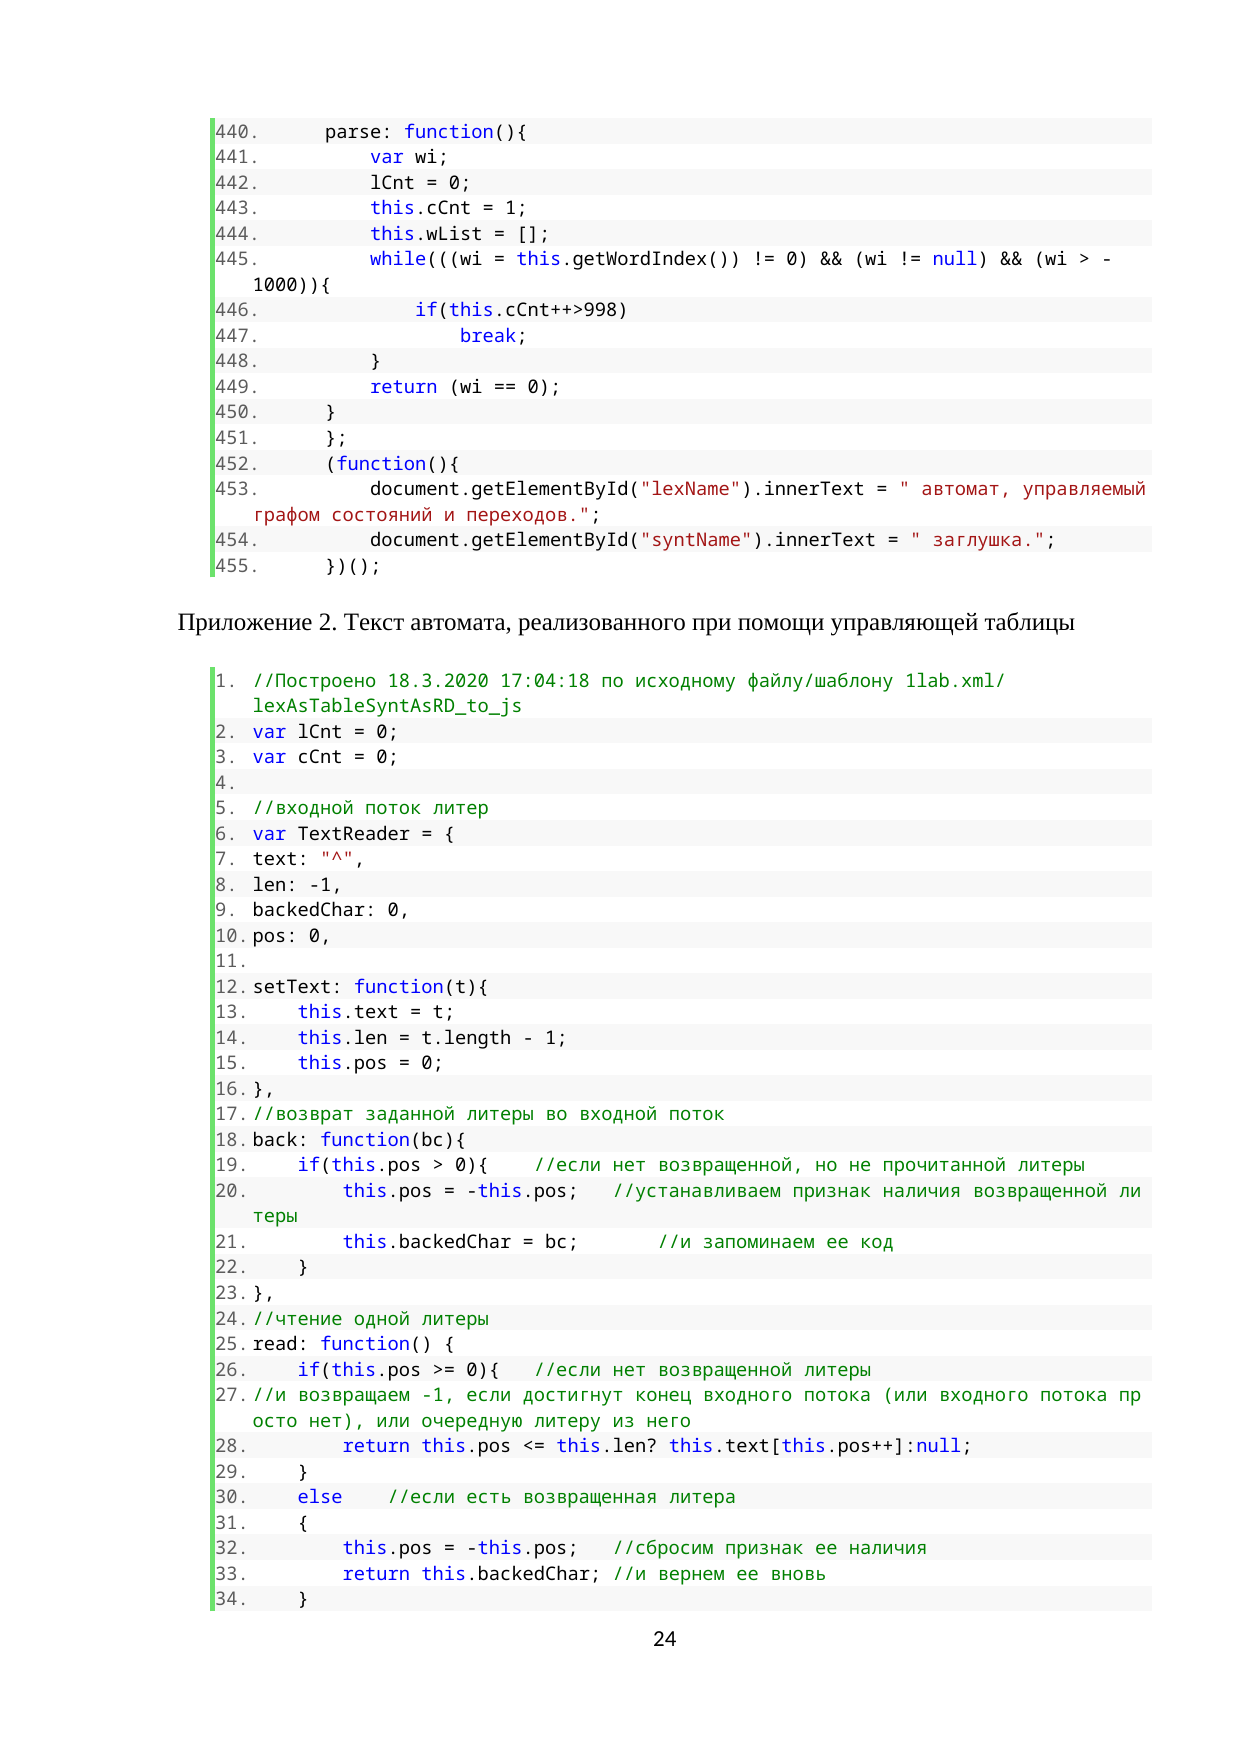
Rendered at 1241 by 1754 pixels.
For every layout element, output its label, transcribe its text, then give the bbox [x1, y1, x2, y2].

text Приложение 2. Текст автомата, реализованного при помощи управляющей таблицы [177, 607, 1152, 635]
list while(((wi = this.getWordIndex()) != 0) && (wi != null) && (wi > -1000)){ [215, 246, 1152, 297]
list text: "^", [215, 846, 1152, 871]
list //Построено 18.3.2020 17:04:18 по исходному файлу/шаблону 1lab.xml/lexAsTableSyntAsRD_to_js [215, 667, 1152, 718]
list if(this.pos >= 0){ //если нет возвращенной литеры [215, 1356, 1152, 1381]
list var cCnt = 0; [215, 743, 1152, 769]
list this.text = t; [215, 999, 1152, 1024]
list }, [215, 1279, 1152, 1305]
list } [215, 1586, 1152, 1611]
list var TextReader = { [215, 820, 1152, 846]
list this.pos = 0; [215, 1050, 1152, 1075]
list setText: function(t){ [215, 973, 1152, 999]
list //возврат заданной литеры во входной поток [215, 1101, 1152, 1126]
list if(this.cCnt++>998) [215, 297, 1152, 322]
list (function(){ [215, 450, 1152, 475]
list } [215, 399, 1152, 424]
list this.pos = -this.pos; //устанавливаем признак наличия возвращенной литеры [215, 1177, 1152, 1228]
list } [215, 1254, 1152, 1279]
list pos: 0, [215, 922, 1152, 948]
list return (wi == 0); [215, 373, 1152, 399]
list if(this.pos > 0){ //если нет возвращенной, но не прочитанной литеры [215, 1152, 1152, 1177]
list this.len = t.length - 1; [215, 1024, 1152, 1050]
list this.wList = []; [215, 220, 1152, 246]
list //и возвращаем -1, если достигнут конец входного потока (или входного потока просто нет), или очередную литеру из него [215, 1381, 1152, 1432]
list var lCnt = 0; [215, 718, 1152, 743]
list return this.backedChar; //и вернем ее вновь [215, 1560, 1152, 1586]
list var wi; [215, 144, 1152, 169]
list document.getElementById("lexName").innerText = " автомат, управляемый графом состояний и переходов."; [215, 475, 1152, 526]
list }, [215, 1075, 1152, 1101]
list } [215, 1458, 1152, 1483]
list parse: function(){ [215, 118, 1152, 144]
list this.backedChar = bc; //и запоминаем ее код [215, 1228, 1152, 1254]
list { [215, 1509, 1152, 1534]
list //входной поток литер [215, 794, 1152, 820]
list } [215, 348, 1152, 373]
list this.pos = -this.pos; //сбросим признак ее наличия [215, 1534, 1152, 1560]
list else //если есть возвращенная литера [215, 1483, 1152, 1509]
list }; [215, 424, 1152, 450]
list read: function() { [215, 1330, 1152, 1356]
list this.cCnt = 1; [215, 195, 1152, 220]
list backedChar: 0, [215, 897, 1152, 922]
list })(); [215, 552, 1152, 577]
list return this.pos <= this.len? this.text[this.pos++]:null; [215, 1432, 1152, 1458]
list len: -1, [215, 871, 1152, 897]
list back: function(bc){ [215, 1126, 1152, 1152]
list break; [215, 322, 1152, 348]
list //чтение одной литеры [215, 1305, 1152, 1330]
list document.getElementById("syntName").innerText = " заглушка."; [215, 526, 1152, 552]
list lCnt = 0; [215, 169, 1152, 195]
